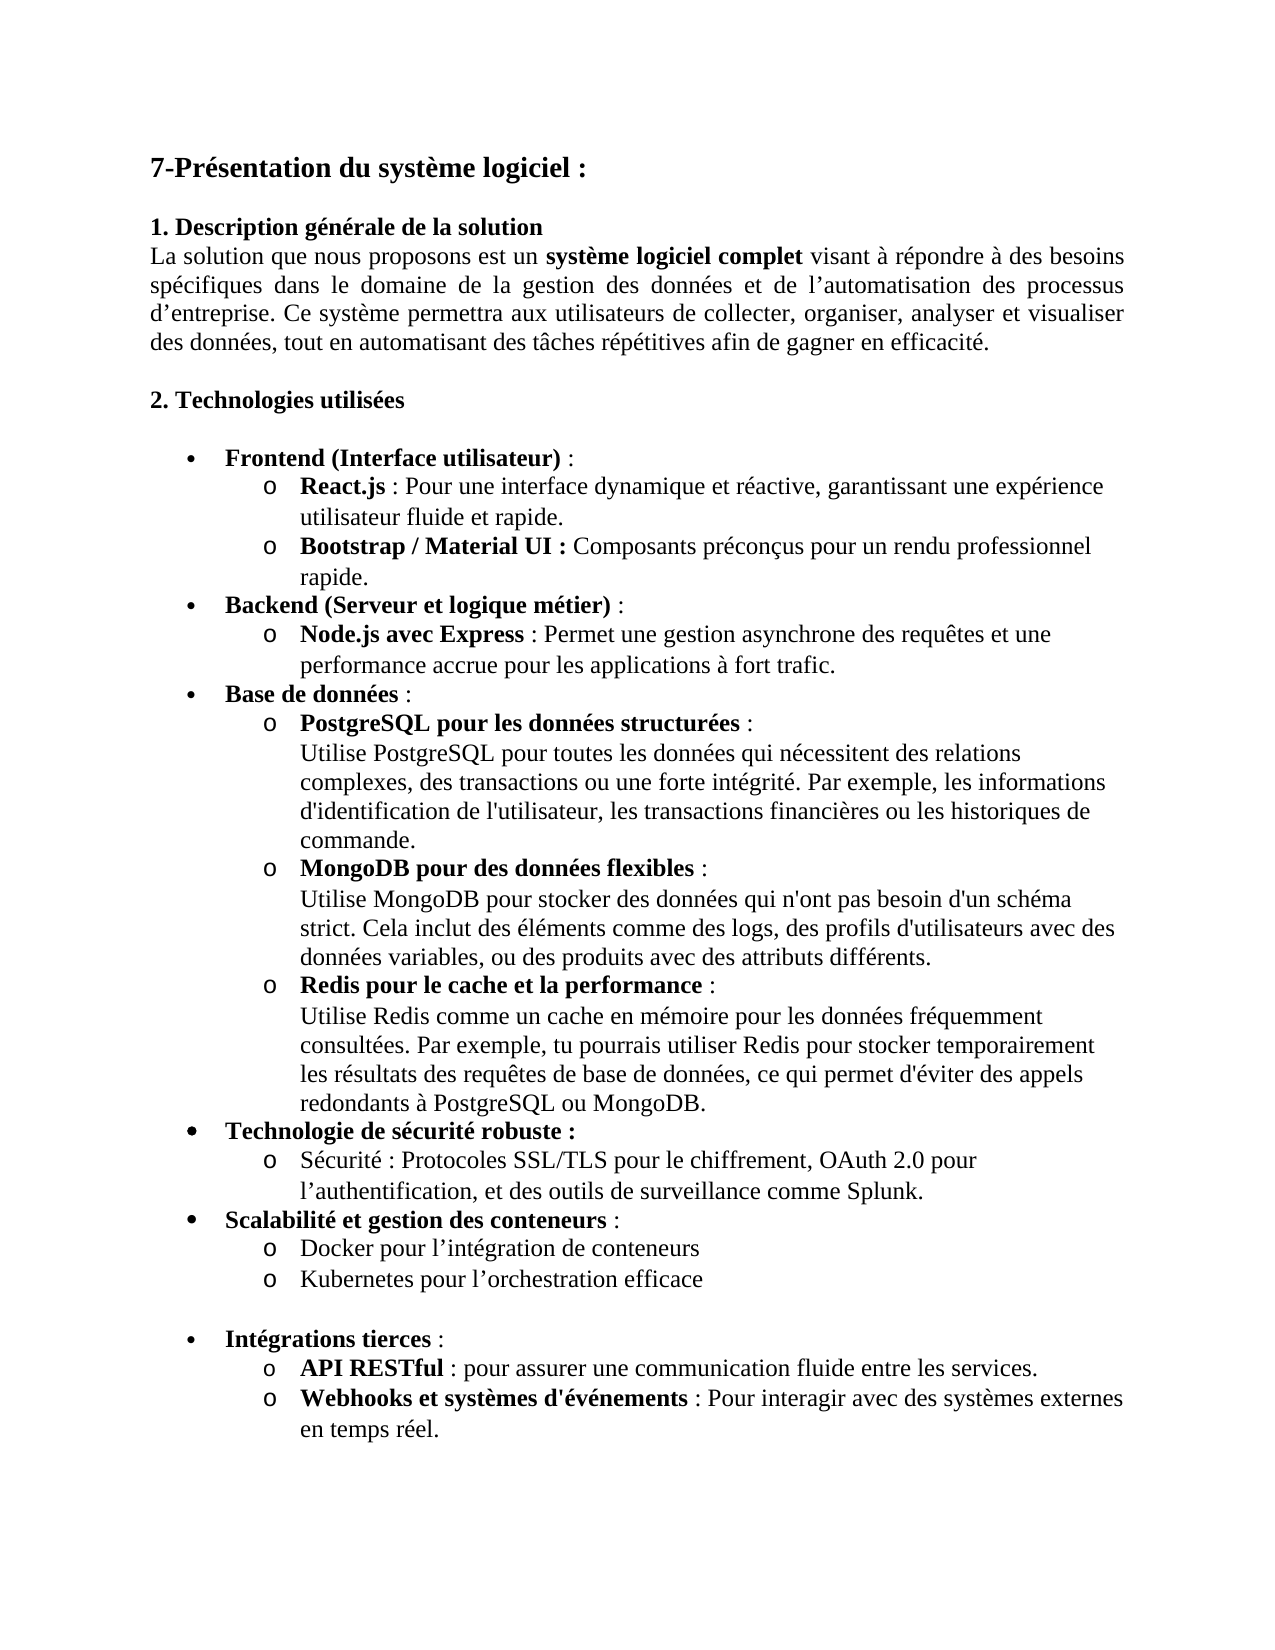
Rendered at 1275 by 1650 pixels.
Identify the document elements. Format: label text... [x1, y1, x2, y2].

list Base de données : [187, 679, 1125, 708]
list React.js : Pour une interface dynamique et réactive, garantissant une expérience utilisateur fluide et rapide. [262, 471, 1125, 531]
list Frontend (Interface utilisateur) : [187, 443, 1125, 471]
list PostgreSQL pour les données structurées : Utilise PostgreSQL pour toutes les données qui nécessitent des relations complexes, des transactions ou une forte intégrité. Par exemple, les informations d'identification de l'utilisateur, les transactions financières ou les historiques de commande. [262, 708, 1125, 853]
list Technologie de sécurité robuste : [187, 1116, 1125, 1145]
list Redis pour le cache et la performance : Utilise Redis comme un cache en mémoire pour les données fréquemment consultées. Par exemple, tu pourrais utiliser Redis pour stocker temporairement les résultats des requêtes de base de données, ce qui permet d'éviter des appels redondants à PostgreSQL ou MongoDB. [262, 971, 1125, 1116]
text 2. Technologies utilisées [150, 385, 1125, 413]
list Bootstrap / Material UI : Composants préconçus pour un rendu professionnel rapide. [262, 531, 1125, 591]
list MongoDB pour des données flexibles : Utilise MongoDB pour stocker des données qui n'ont pas besoin d'un schéma strict. Cela inclut des éléments comme des logs, des profils d'utilisateurs avec des données variables, ou des produits avec des attributs différents. [262, 853, 1125, 971]
list Backend (Serveur et logique métier) : [187, 591, 1125, 619]
list Scalabilité et gestion des conteneurs : [187, 1205, 1125, 1233]
list Docker pour l’intégration de conteneurs [262, 1233, 1125, 1264]
list Sécurité : Protocoles SSL/TLS pour le chiffrement, OAuth 2.0 pour l’authentification, et des outils de surveillance comme Splunk. [262, 1145, 1125, 1205]
text La solution que nous proposons est un système logiciel complet visant à répondre à des besoins spécifiques dans le domaine de la gestion des données et de l’automatisation des processus d’entreprise. Ce système permettra aux utilisateurs de collecter, organiser, analyser et visualiser des données, tout en automatisant des tâches répétitives afin de gagner en efficacité. [150, 241, 1125, 356]
list API RESTful : pour assurer une communication fluide entre les services. [262, 1353, 1125, 1383]
list Intégrations tierces : [187, 1324, 1125, 1353]
text 1. Description générale de la solution [150, 212, 1125, 241]
list Kubernetes pour l’orchestration efficace [262, 1264, 1125, 1295]
list Node.js avec Express : Permet une gestion asynchrone des requêtes et une performance accrue pour les applications à fort trafic. [262, 619, 1125, 679]
text 7-Présentation du système logiciel : [150, 150, 1125, 183]
list Webhooks et systèmes d'événements : Pour interagir avec des systèmes externes en temps réel. [262, 1383, 1125, 1443]
